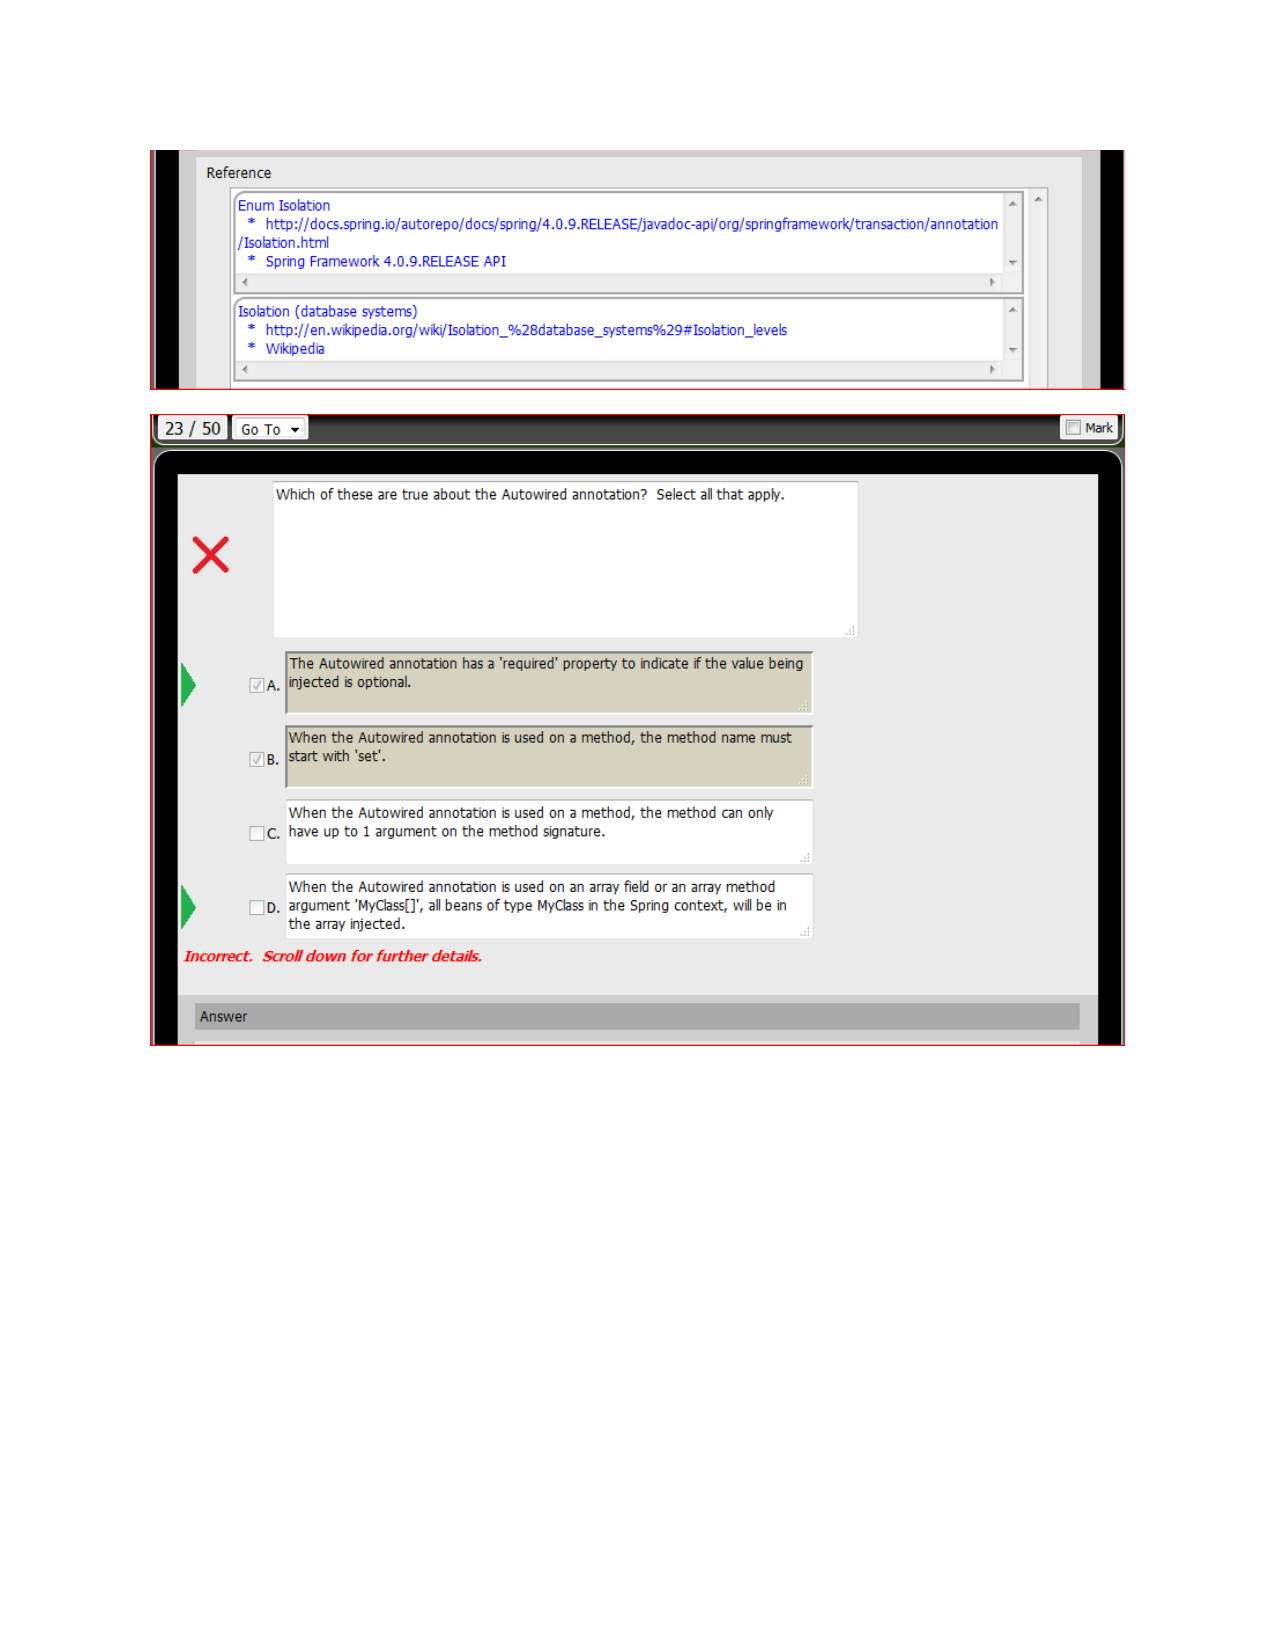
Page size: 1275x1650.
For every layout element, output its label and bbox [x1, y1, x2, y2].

picture [150, 414, 1125, 1046]
picture [150, 150, 1125, 390]
